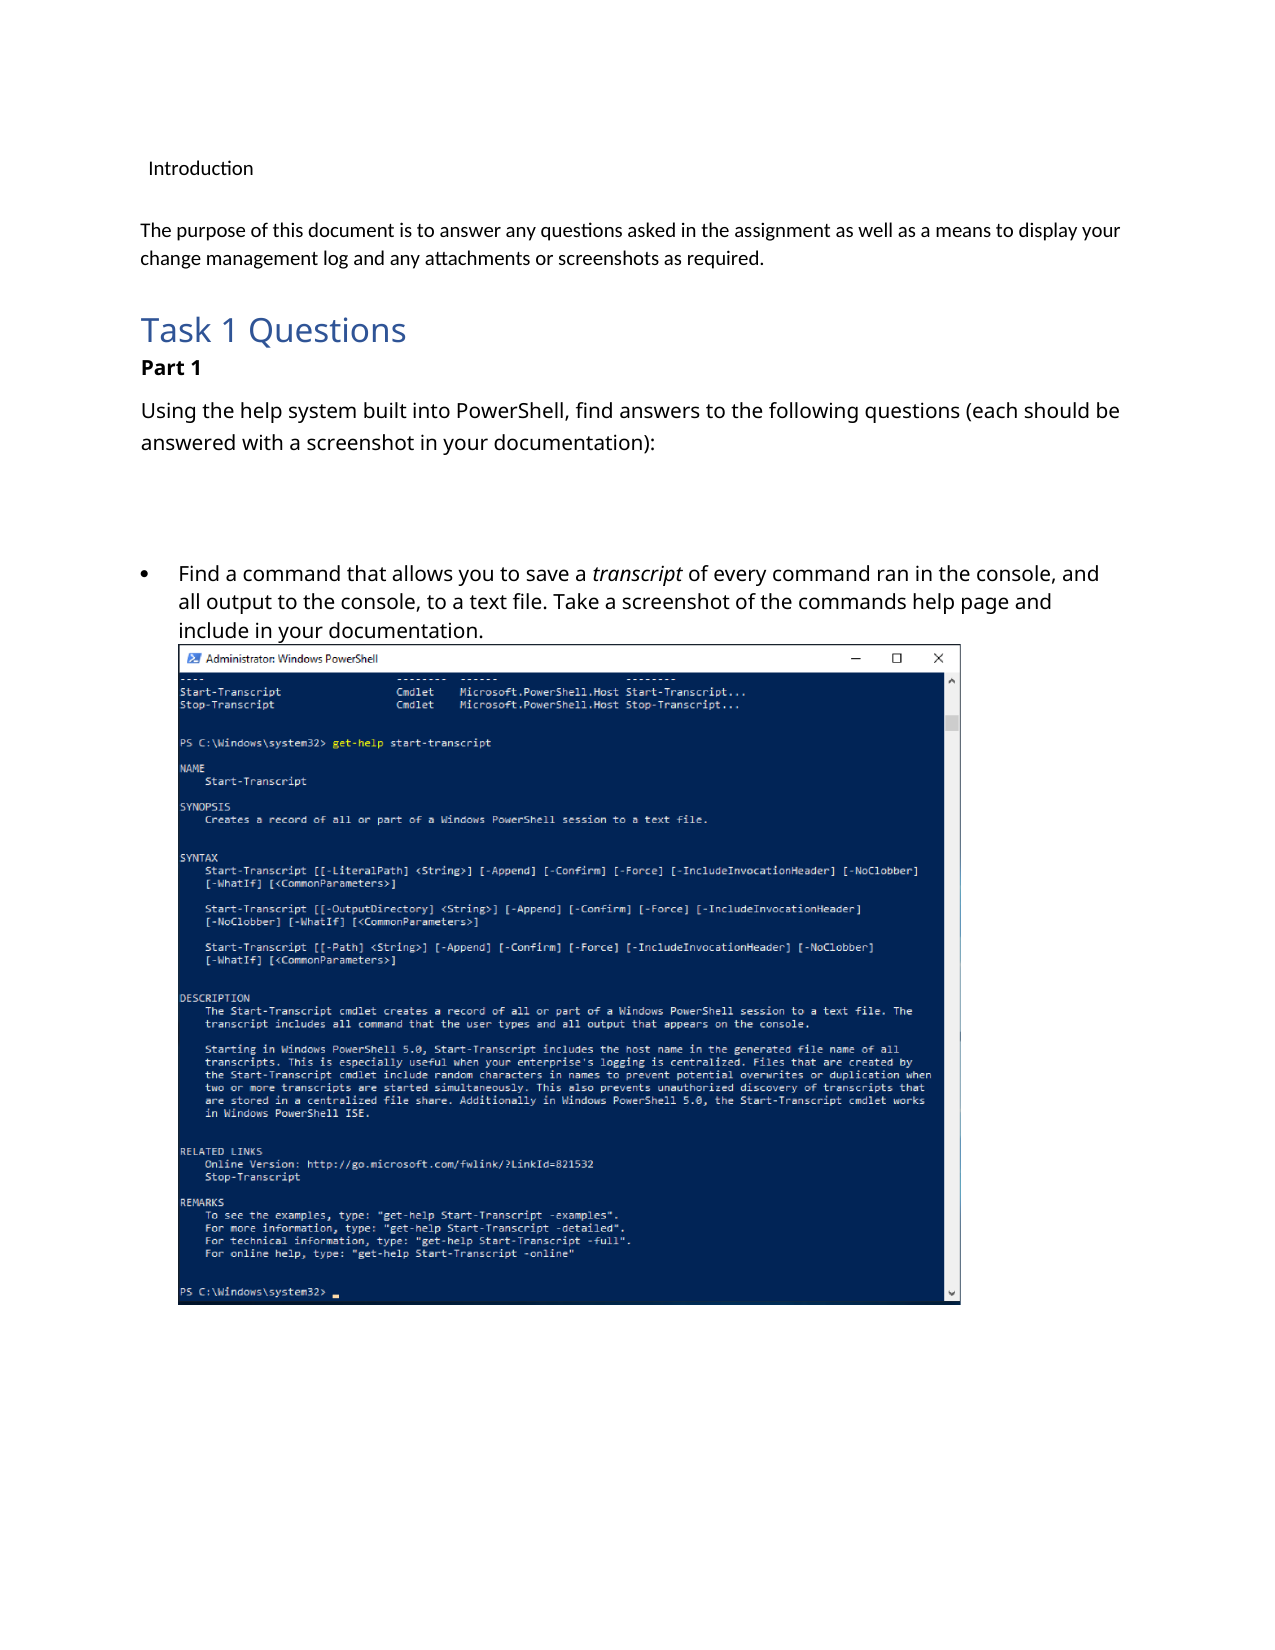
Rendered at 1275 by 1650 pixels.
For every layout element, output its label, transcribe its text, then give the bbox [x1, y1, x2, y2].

text Introduction [140, 155, 1124, 180]
text The purpose of this document is to answer any questions asked in the assignment as well as a means to display your change management log and any attachments or screenshots as required. [140, 217, 1124, 271]
text Part 1 [141, 353, 1124, 381]
picture [178, 644, 961, 1305]
subtitle Task 1 Questions [141, 307, 1124, 353]
text Using the help system built into PowerShell, find answers to the following questions (each should be answered with a screenshot in your documentation): [141, 396, 1124, 456]
list Find a command that allows you to save a transcript of every command ran in the console, and all output to the console, to a text file. Take a screenshot of the commands help page and include in your documentation. [141, 559, 1124, 644]
